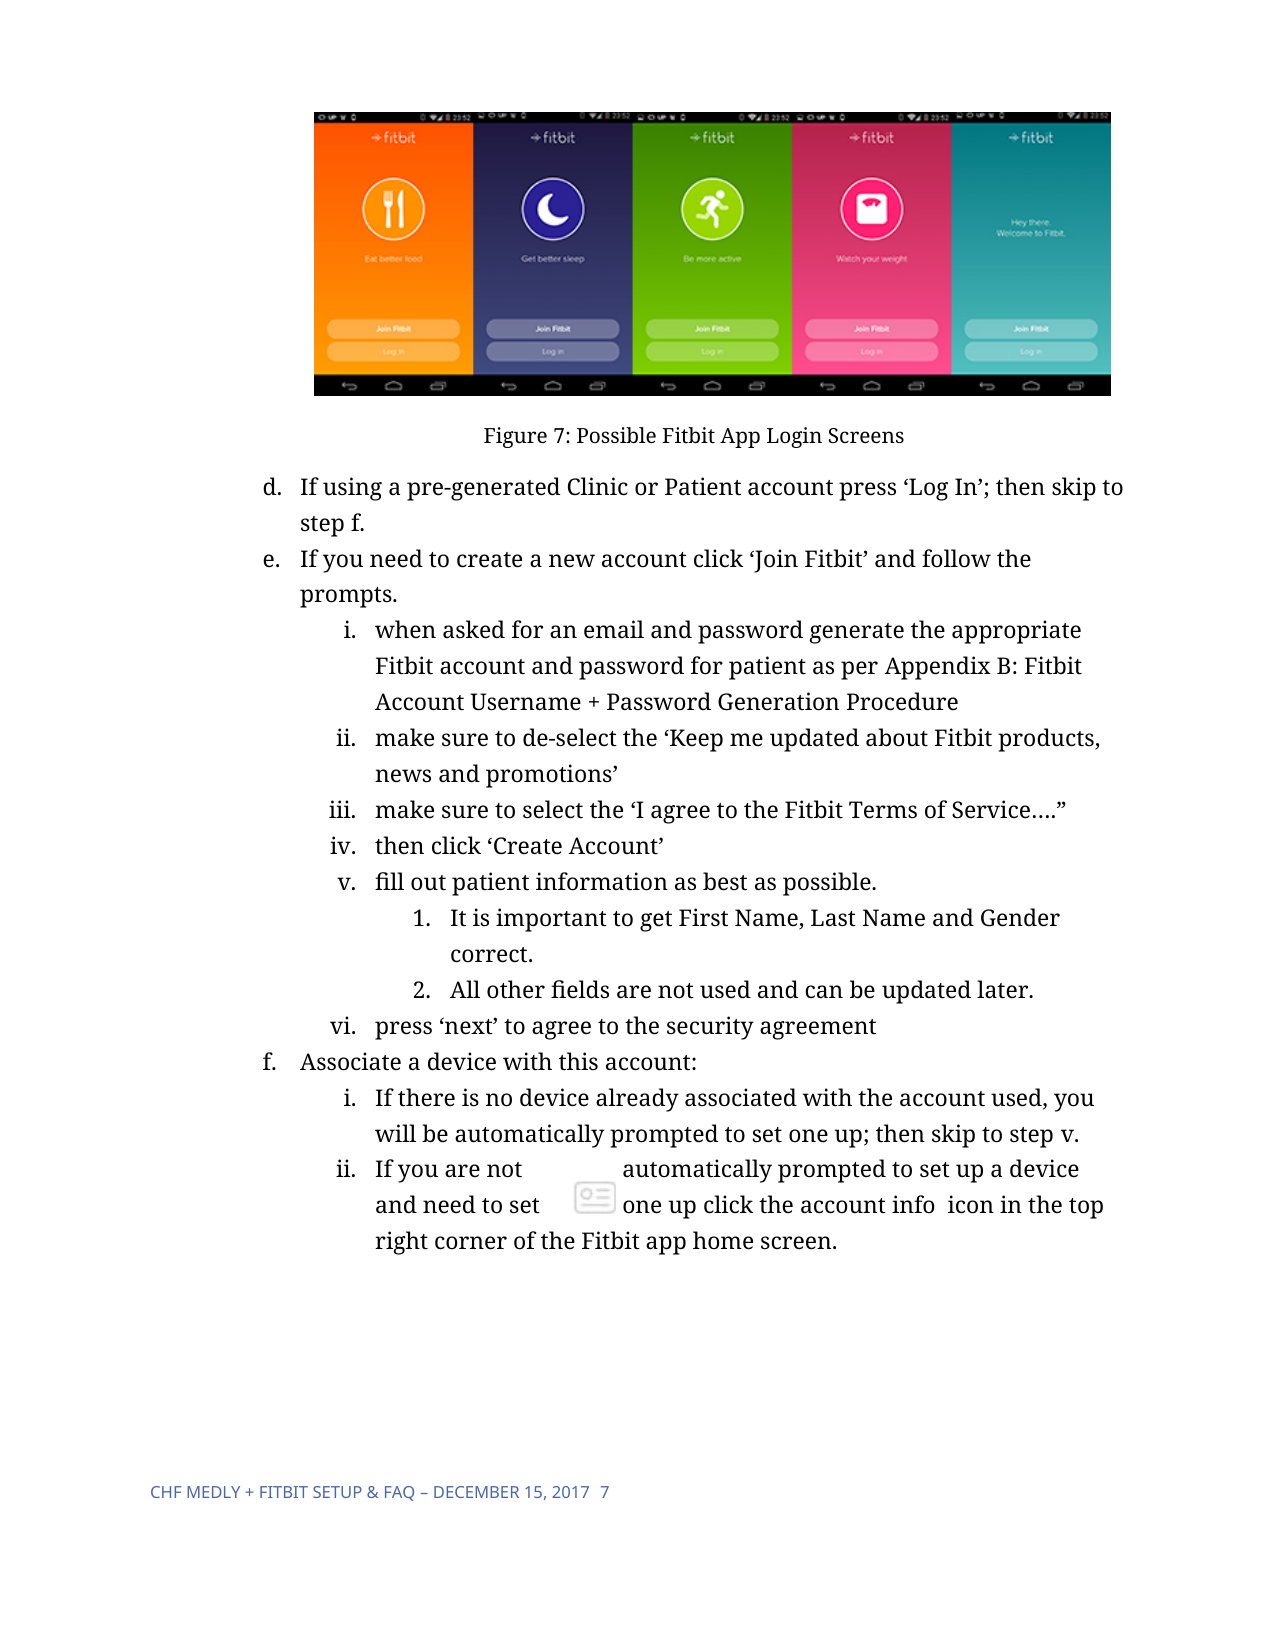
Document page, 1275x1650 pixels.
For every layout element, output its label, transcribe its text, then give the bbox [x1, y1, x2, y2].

list then click ‘Create Account’ [356, 830, 1125, 861]
list If you need to create a new account click ‘Join Fitbit’ and follow the prompts. [262, 542, 1125, 610]
list make sure to select the ‘I agree to the Fitbit Terms of Service….” [356, 794, 1125, 825]
text Figure 7: Possible Fitbit App Login Screens [187, 421, 1125, 450]
list make sure to de-select the ‘Keep me updated about Fitbit products, news and promotions’ [356, 722, 1125, 789]
picture [572, 1181, 619, 1217]
list All other fields are not used and can be updated later. [412, 974, 1125, 1005]
list press ‘next’ to agree to the security agreement [356, 1010, 1125, 1041]
list Associate a device with this account: [262, 1046, 1125, 1077]
list If there is no device already associated with the account used, you will be automatically prompted to set one up; then skip to step v. [356, 1082, 1125, 1149]
list It is important to get First Name, Last Name and Gender correct. [412, 902, 1125, 969]
list when asked for an email and password generate the appropriate Fitbit account and password for patient as per Appendix B: Fitbit Account Username + Password Generation Procedure [356, 614, 1125, 717]
list If you are not automatically prompted to set up a device and need to set one up click the account info icon in the top right corner of the Fitbit app home screen. [356, 1153, 1125, 1257]
list fill out patient information as best as possible. [356, 866, 1125, 897]
list If using a pre-generated Clinic or Patient account press ‘Log In’; then skip to step f. [262, 471, 1125, 538]
picture [314, 112, 1111, 396]
